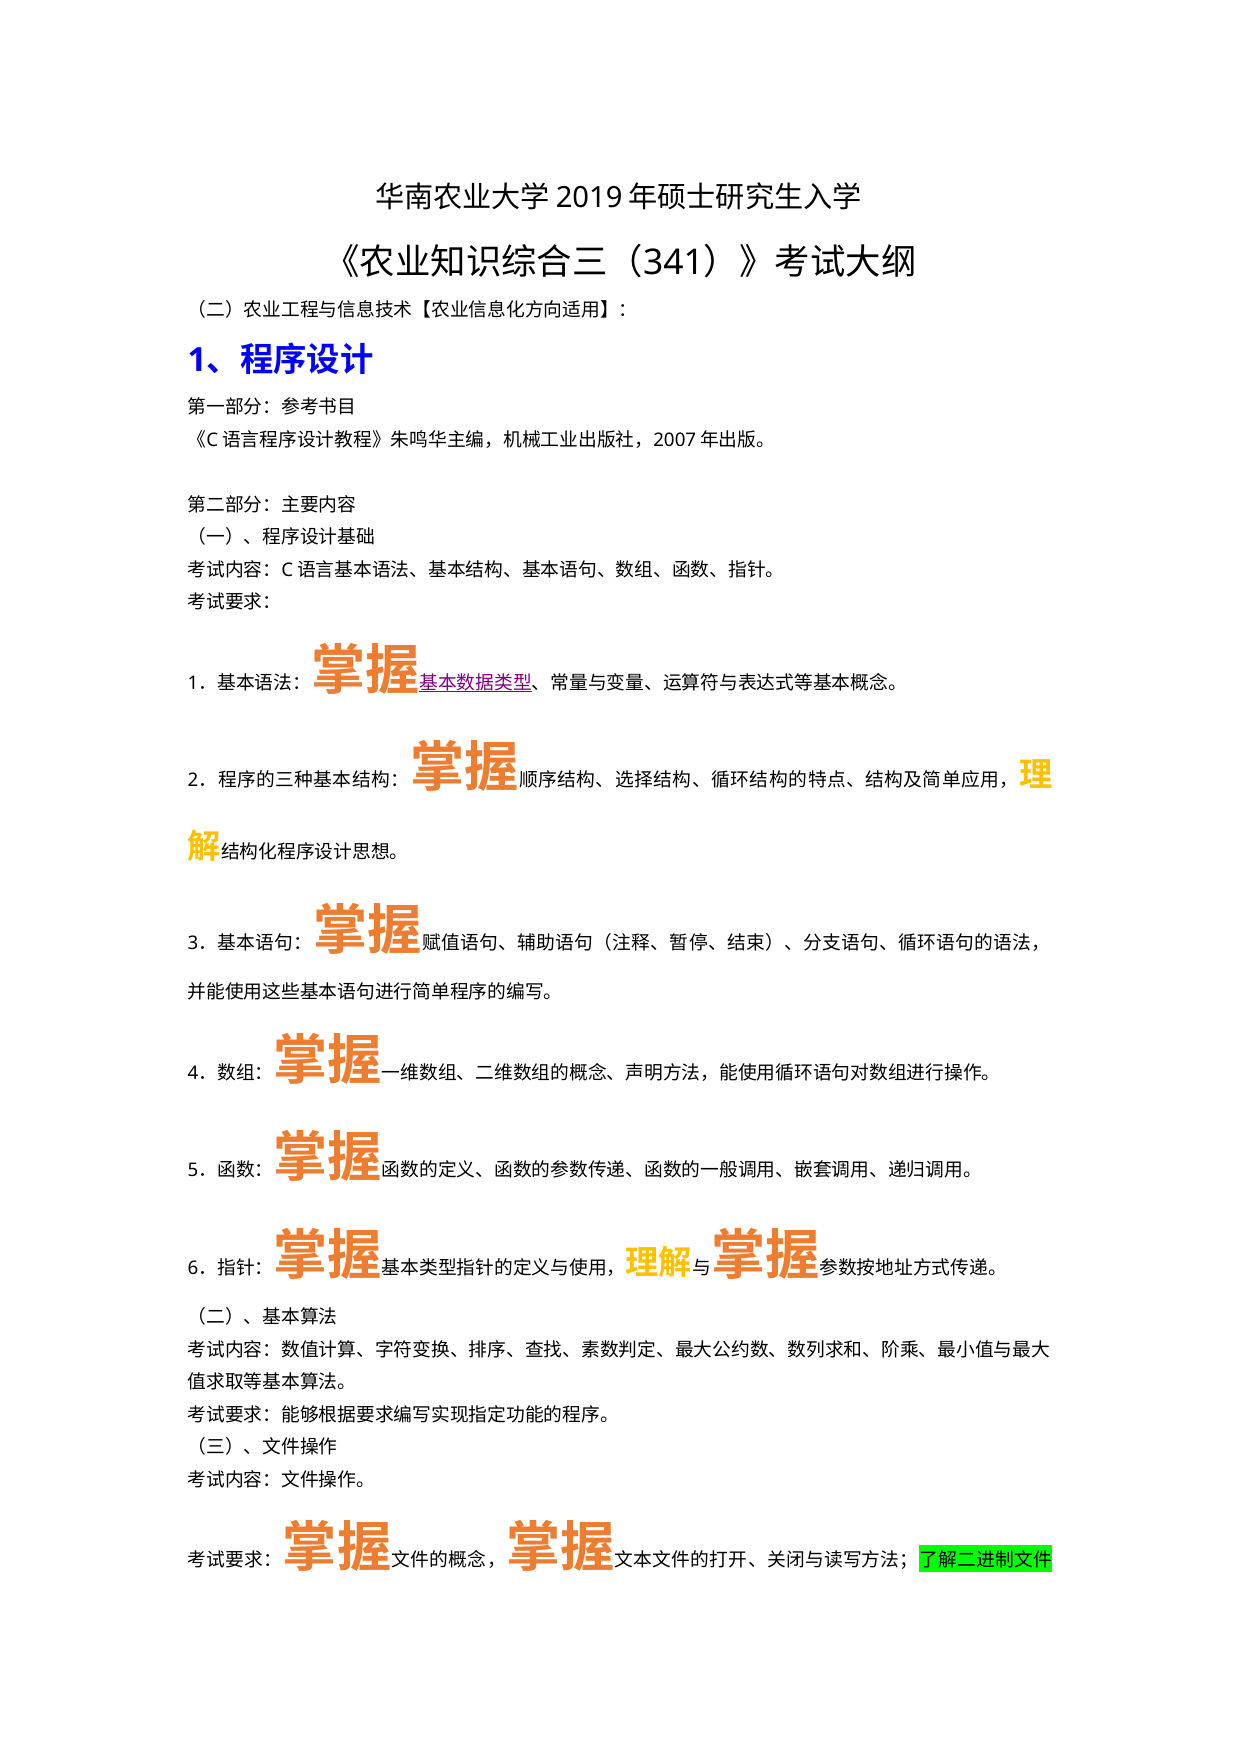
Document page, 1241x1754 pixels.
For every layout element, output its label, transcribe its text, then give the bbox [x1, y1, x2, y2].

text 华南农业大学2019年硕士研究生入学 《农业知识综合三（341）》考试大纲 [187, 162, 1053, 292]
